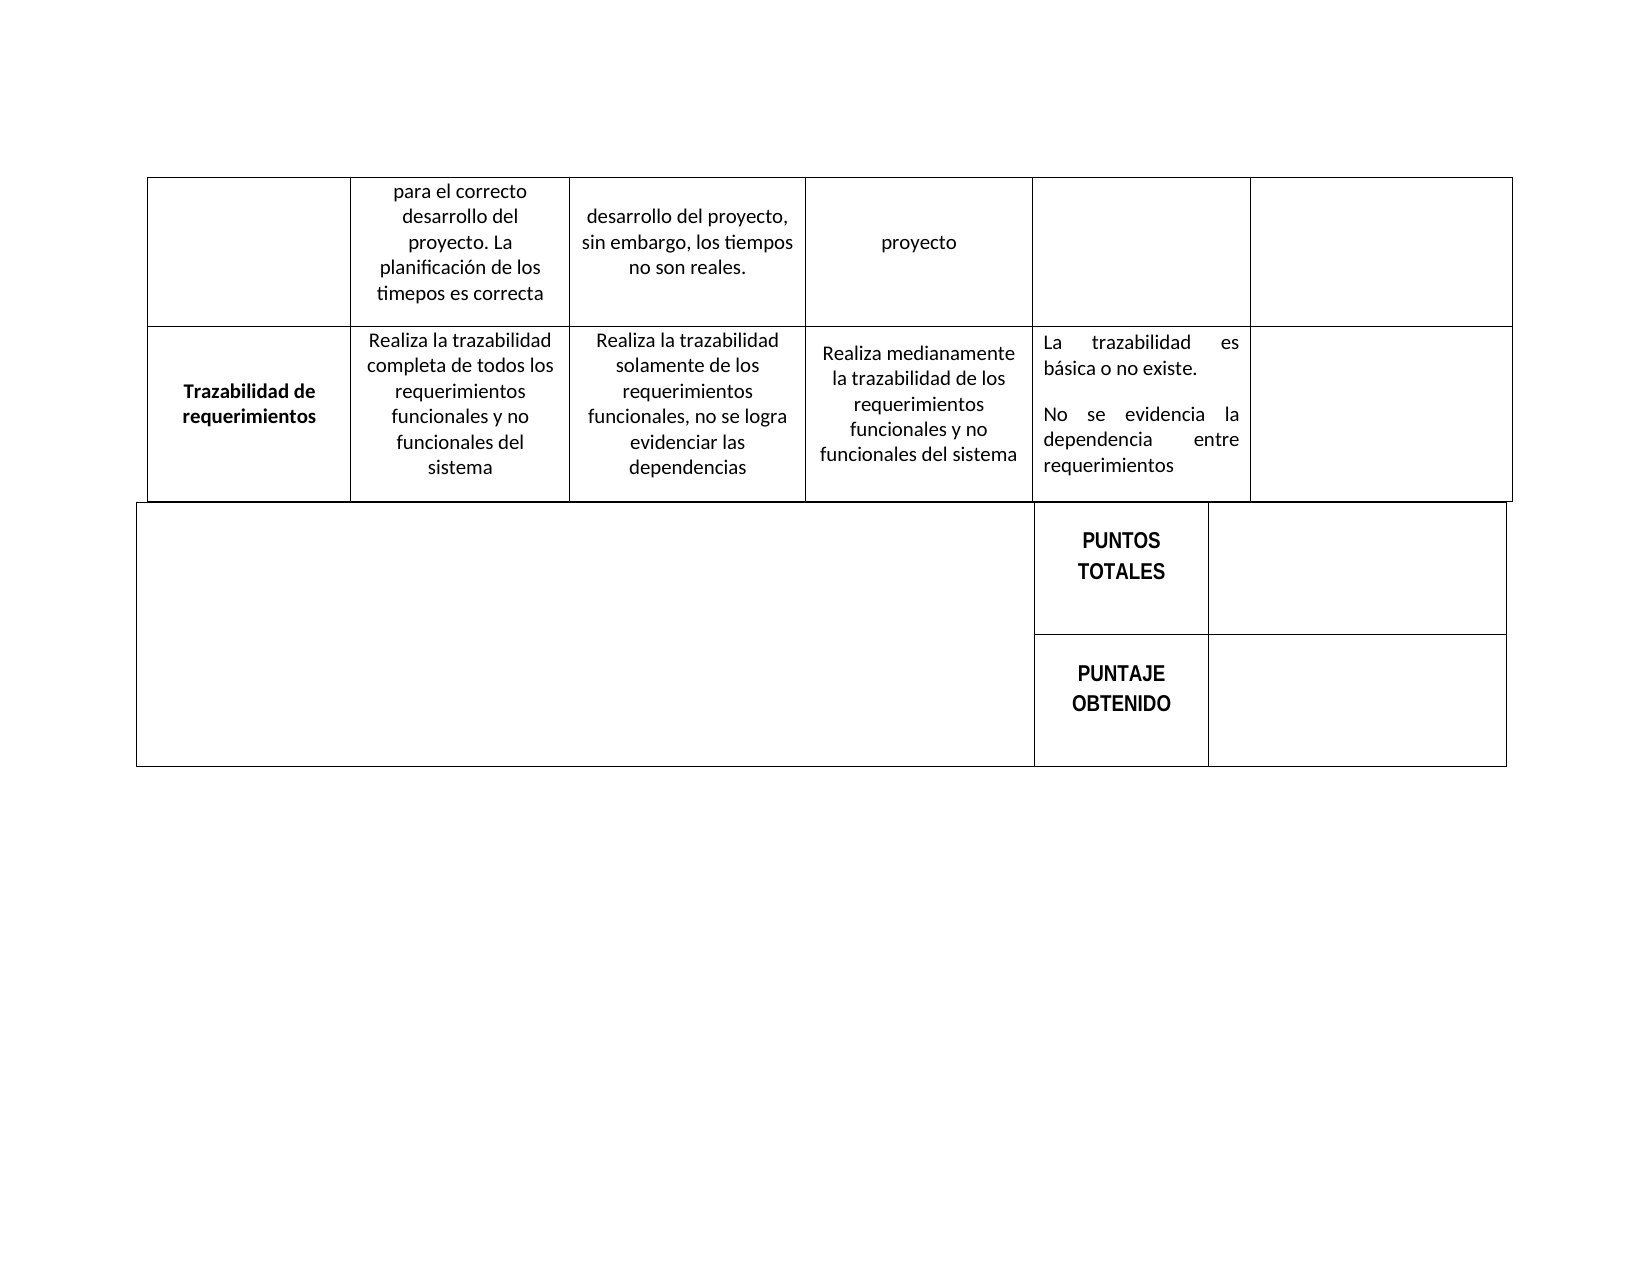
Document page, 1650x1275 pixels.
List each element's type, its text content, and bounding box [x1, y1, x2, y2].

table_cell Realiza la trazabilidad completa de todos los requerimientos funcionales y no funcionales del sistema [351, 327, 569, 501]
table_header [1209, 503, 1506, 634]
table_cell [1251, 178, 1512, 326]
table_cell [806, 178, 1032, 326]
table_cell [570, 178, 805, 326]
table_cell Trazabilidad de requerimientos [148, 327, 350, 501]
table_header [137, 503, 1034, 766]
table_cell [1033, 178, 1250, 326]
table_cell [351, 178, 569, 326]
table_cell Realiza medianamente la trazabilidad de los requerimientos funcionales y no funcionales del sistema [806, 327, 1032, 501]
table_cell [1251, 327, 1512, 501]
table_header PUNTOS TOTALES [1035, 503, 1208, 634]
table_cell PUNTAJE OBTENIDO [1035, 635, 1208, 766]
table_cell Realiza la trazabilidad solamente de los requerimientos funcionales, no se logra evidenciar las dependencias [570, 327, 805, 501]
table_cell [148, 178, 350, 326]
table_cell [1209, 635, 1506, 766]
table_cell La trazabilidad es básica o no existe. No se evidencia la dependencia entre requerimientos [1033, 327, 1250, 501]
